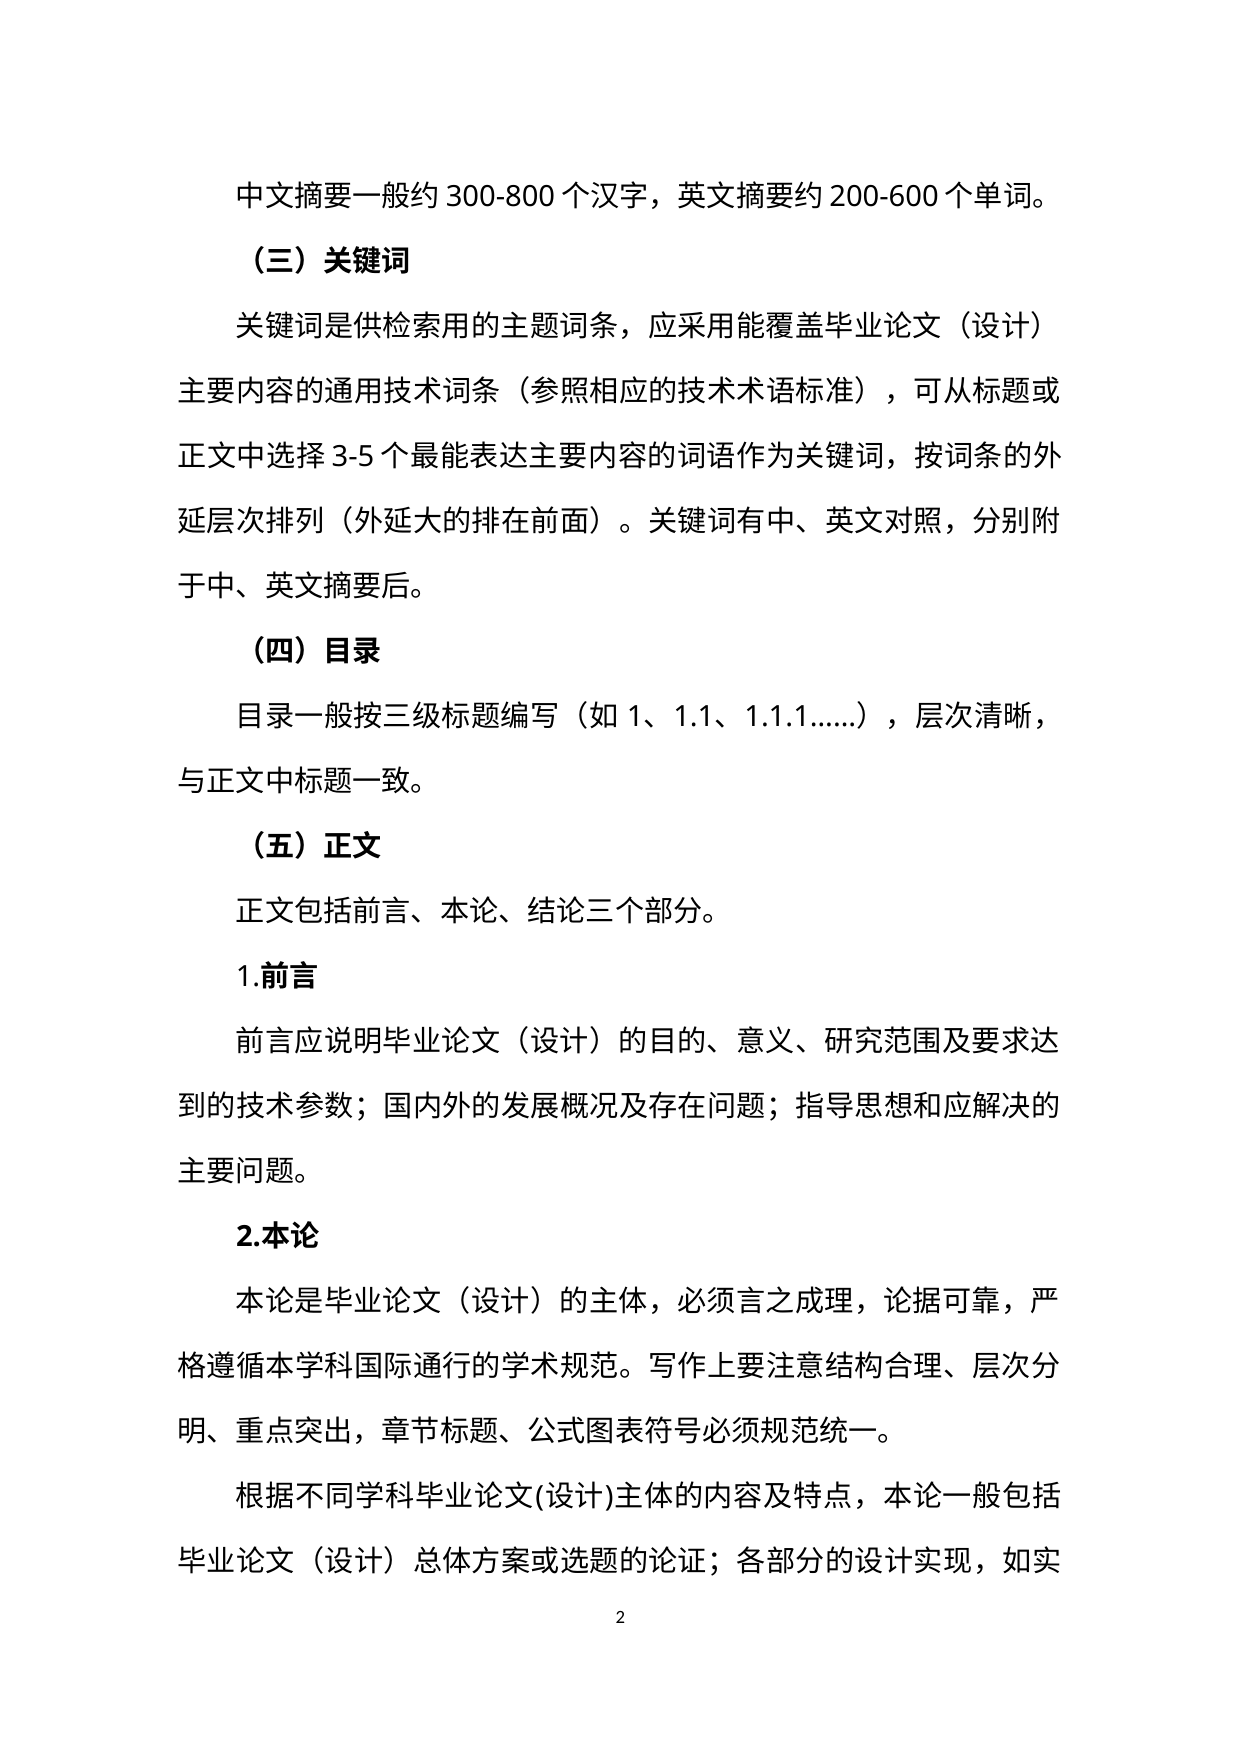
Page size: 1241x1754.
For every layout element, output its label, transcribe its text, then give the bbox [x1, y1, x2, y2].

text 正文包括前言、本论、结论三个部分。 [177, 876, 1063, 941]
text 1.前言 [177, 941, 1063, 1006]
text 目录一般按三级标题编写（如 1、1.1、1.1.1……），层次清晰，与正文中标题一致。 [177, 681, 1063, 811]
subtitle （四）目录 [177, 616, 1063, 681]
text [177, 1461, 1063, 1591]
text 前言应说明毕业论文（设计）的目的、意义、研究范围及要求达到的技术参数；国内外的发展概况及存在问题；指导思想和应解决的主要问题。 [177, 1006, 1063, 1201]
subtitle （五）正文 [177, 811, 1063, 876]
text 关键词是供检索用的主题词条，应采用能覆盖毕业论文（设计）主要内容的通用技术词条（参照相应的技术术语标准），可从标题或正文中选择3-5个最能表达主要内容的词语作为关键词，按词条的外延层次排列（外延大的排在前面）。关键词有中、英文对照，分别附于中、英文摘要后。 [177, 291, 1063, 616]
subtitle （三）关键词 [177, 226, 1063, 291]
text 2.本论 [177, 1201, 1063, 1266]
text 本论是毕业论文（设计）的主体，必须言之成理，论据可靠，严格遵循本学科国际通行的学术规范。写作上要注意结构合理、层次分明、重点突出，章节标题、公式图表符号必须规范统一。 [177, 1266, 1063, 1461]
text 中文摘要一般约300-800个汉字，英文摘要约200-600个单词。 [177, 161, 1063, 226]
